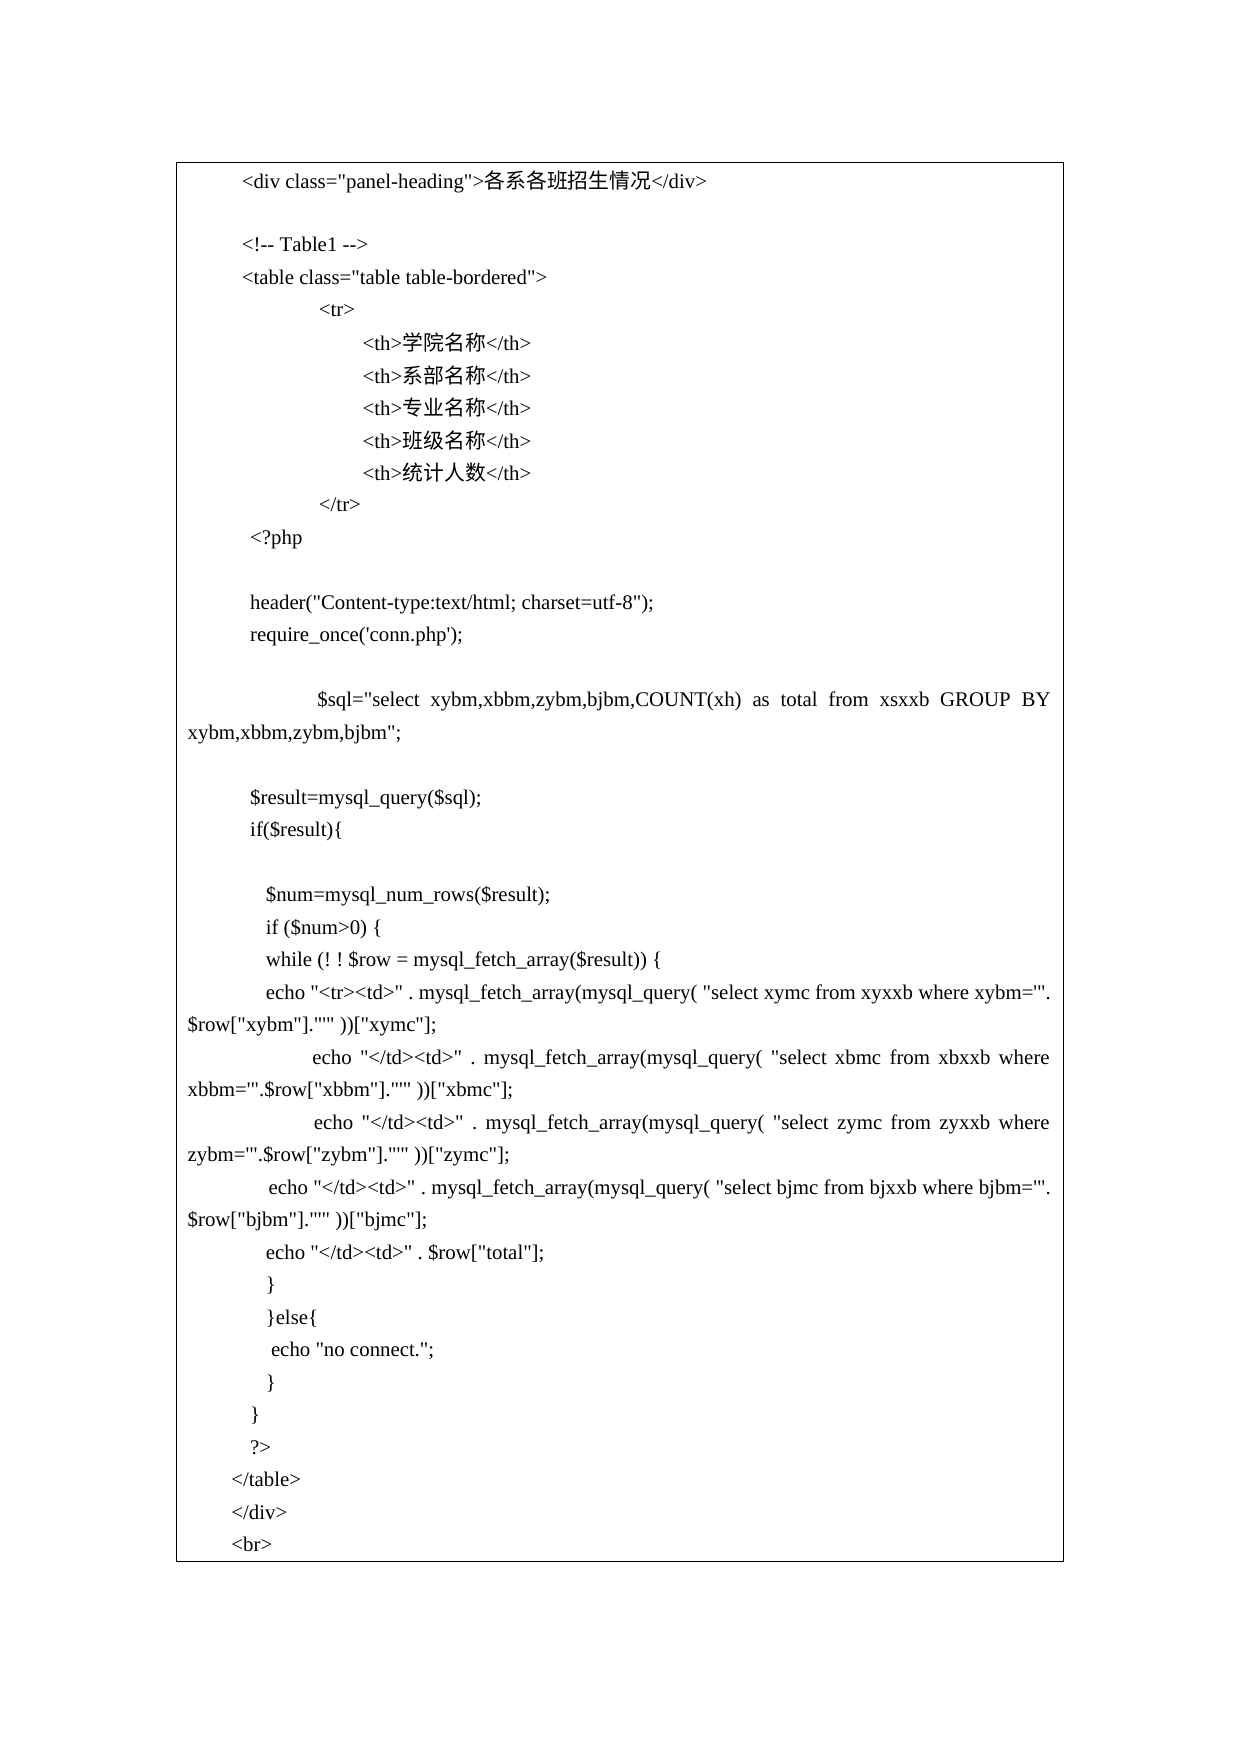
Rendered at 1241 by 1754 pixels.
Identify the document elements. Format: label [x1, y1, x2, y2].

table_header [177, 163, 1063, 1561]
